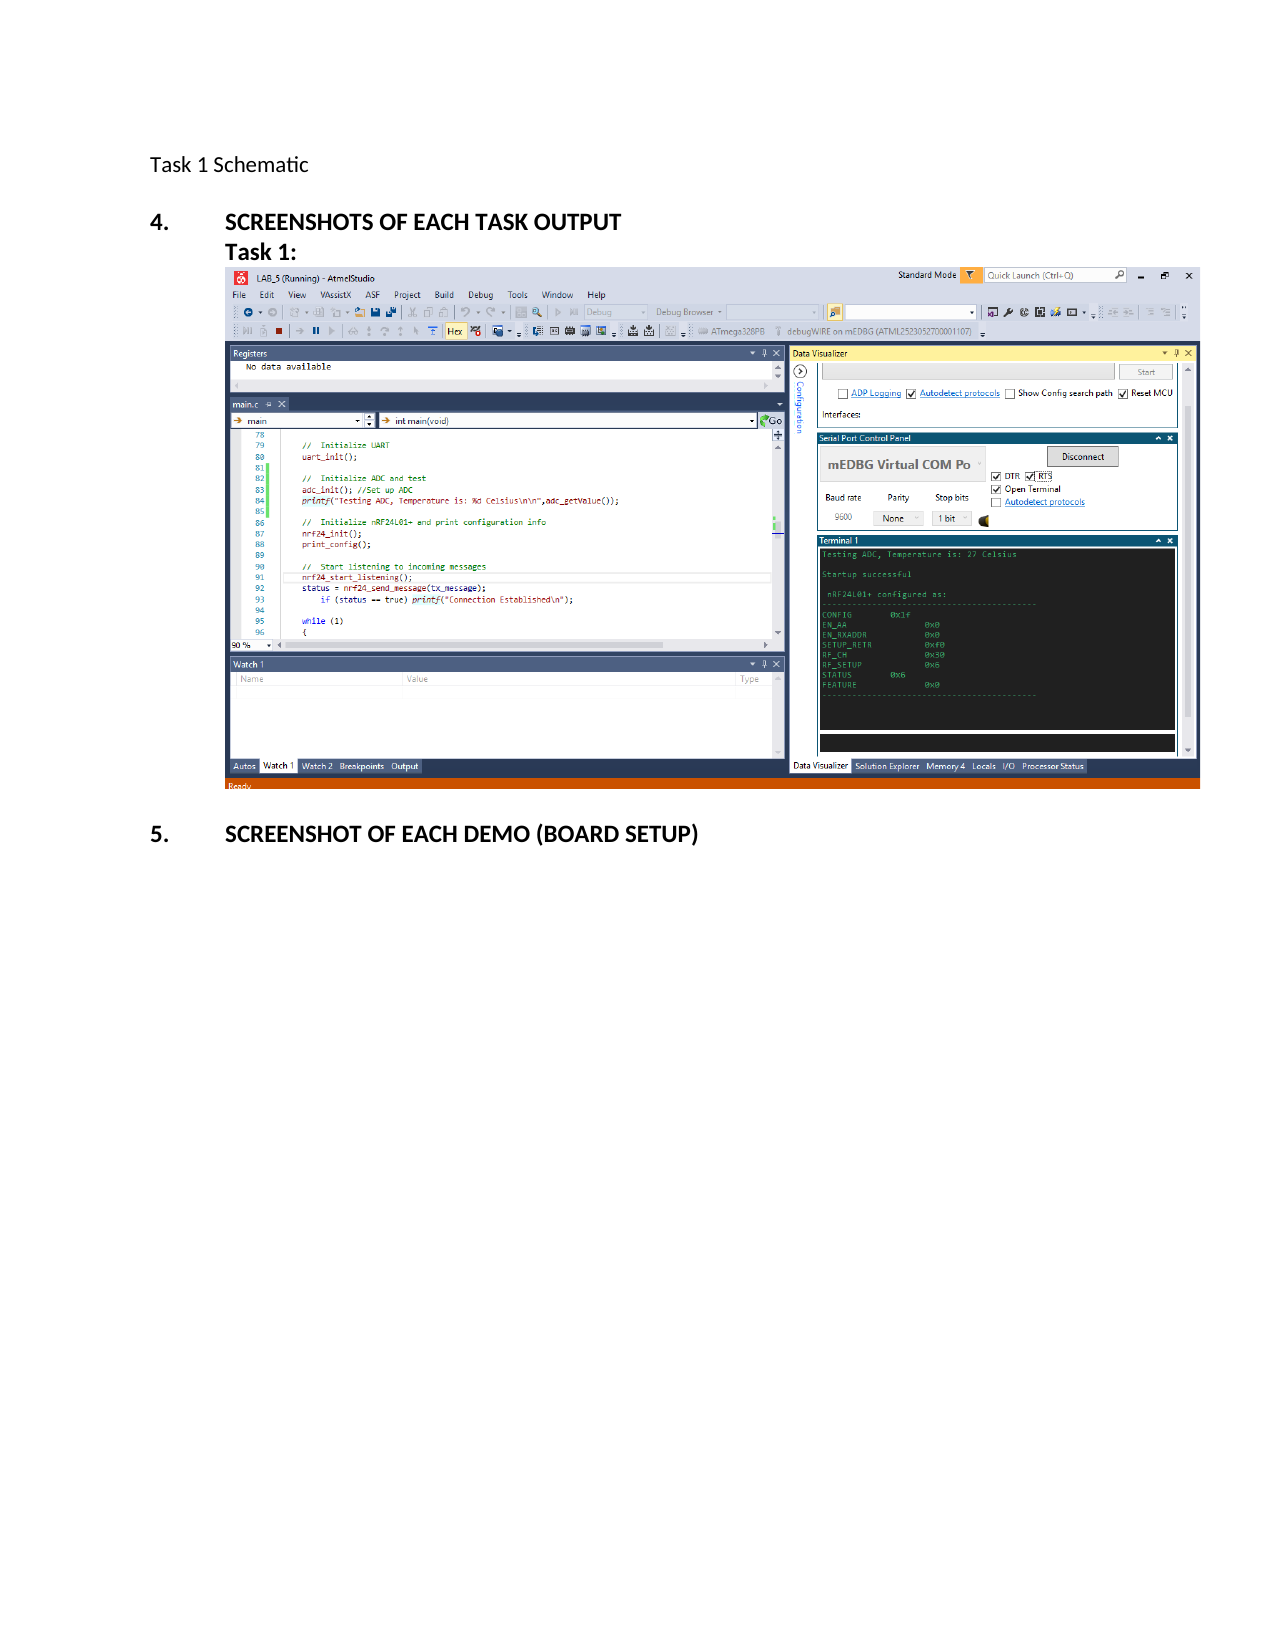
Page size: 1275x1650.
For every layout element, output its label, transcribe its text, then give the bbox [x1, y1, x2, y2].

picture [225, 267, 1200, 789]
text Task 1 Schematic [150, 150, 1125, 178]
list SCREENSHOTS OF EACH TASK OUTPUT [150, 206, 1125, 237]
list SCREENSHOT OF EACH DEMO (BOARD SETUP) [150, 819, 1125, 849]
text Task 1: [225, 237, 1125, 267]
